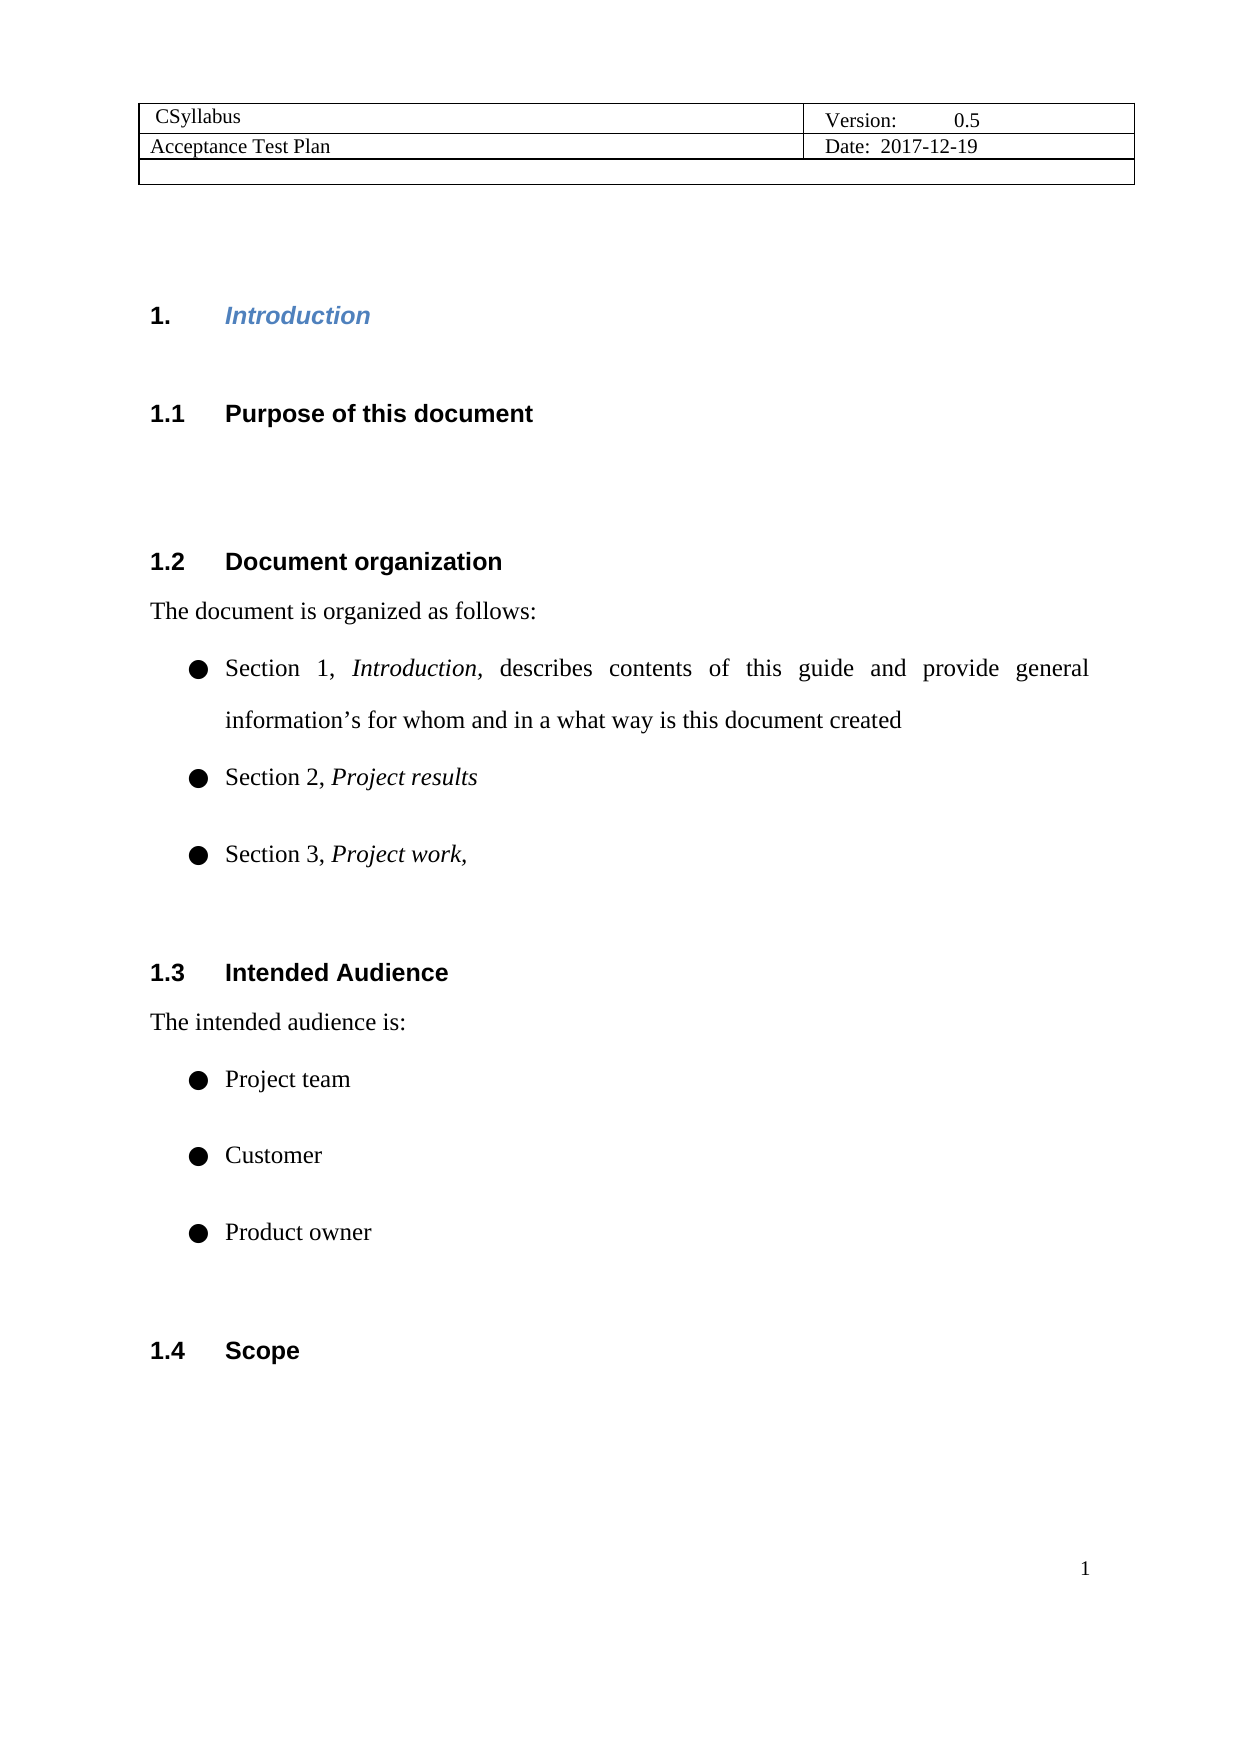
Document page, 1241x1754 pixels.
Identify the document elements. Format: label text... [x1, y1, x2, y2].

subtitle Document organization [150, 547, 1090, 576]
list Product owner [187, 1204, 1090, 1255]
list Section 3, Project work, [187, 825, 1090, 876]
subtitle Intended Audience [150, 958, 1090, 986]
text The document is organized as follows: [150, 596, 1090, 625]
text The intended audience is: [150, 1007, 1090, 1036]
list Section 1, Introduction, describes contents of this guide and provide general information’s for whom and in a what way is this document created [187, 639, 1090, 734]
subtitle Scope [150, 1336, 1090, 1365]
subtitle Purpose of this document [150, 399, 1090, 428]
list Project team [187, 1050, 1090, 1101]
list Customer [187, 1127, 1090, 1178]
subtitle Introduction [150, 301, 1090, 330]
list Section 2, Project results [187, 748, 1090, 799]
